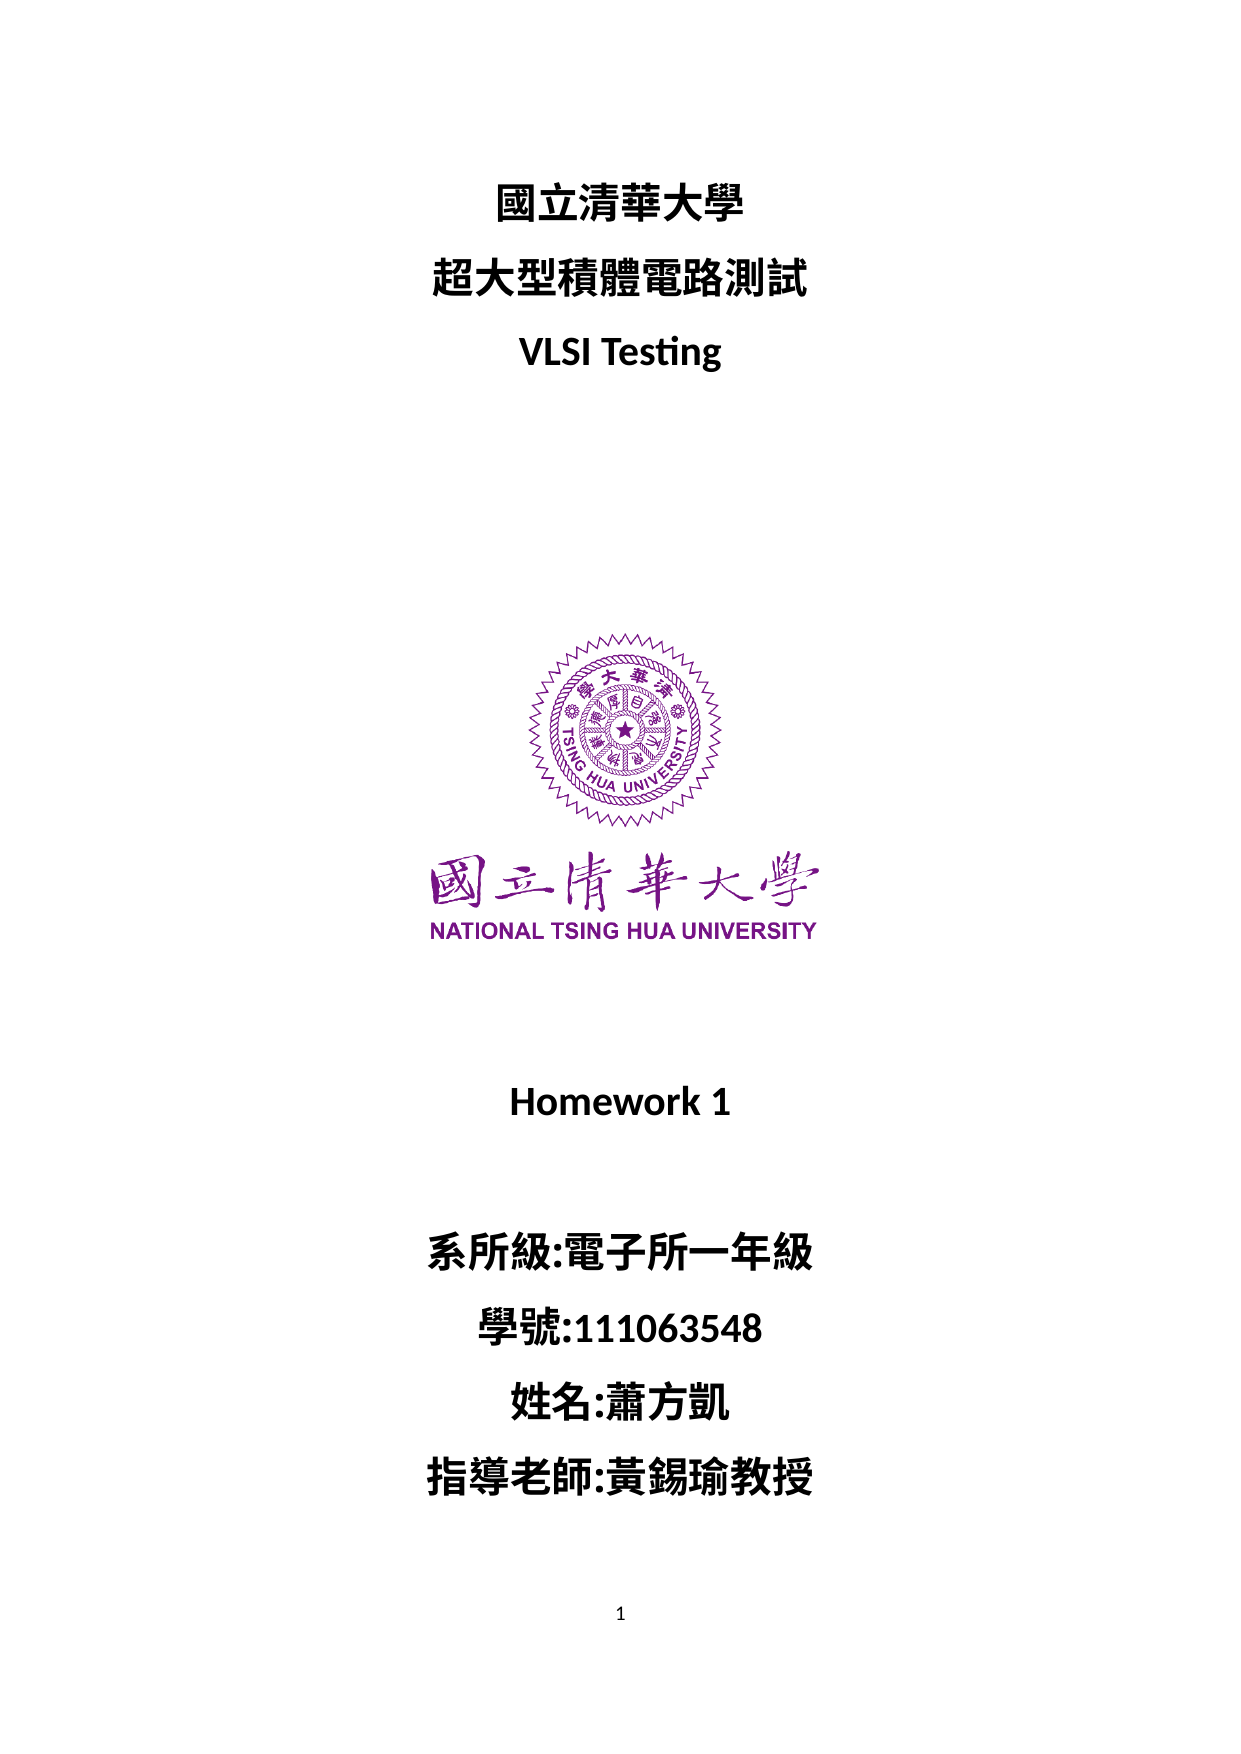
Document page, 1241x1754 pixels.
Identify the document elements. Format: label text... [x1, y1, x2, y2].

text 姓名:蕭方凱 [187, 1362, 1053, 1437]
text 指導老師:黃錫瑜教授 [187, 1437, 1053, 1512]
text 超大型積體電路測試 [187, 237, 1053, 312]
picture [383, 612, 857, 961]
text VLSI Testing [187, 312, 1053, 387]
text 國立清華大學 [187, 162, 1053, 237]
text Homework 1 [187, 1062, 1053, 1137]
text 系所級:電子所一年級 [187, 1212, 1053, 1287]
text 學號:111063548 [187, 1287, 1053, 1362]
